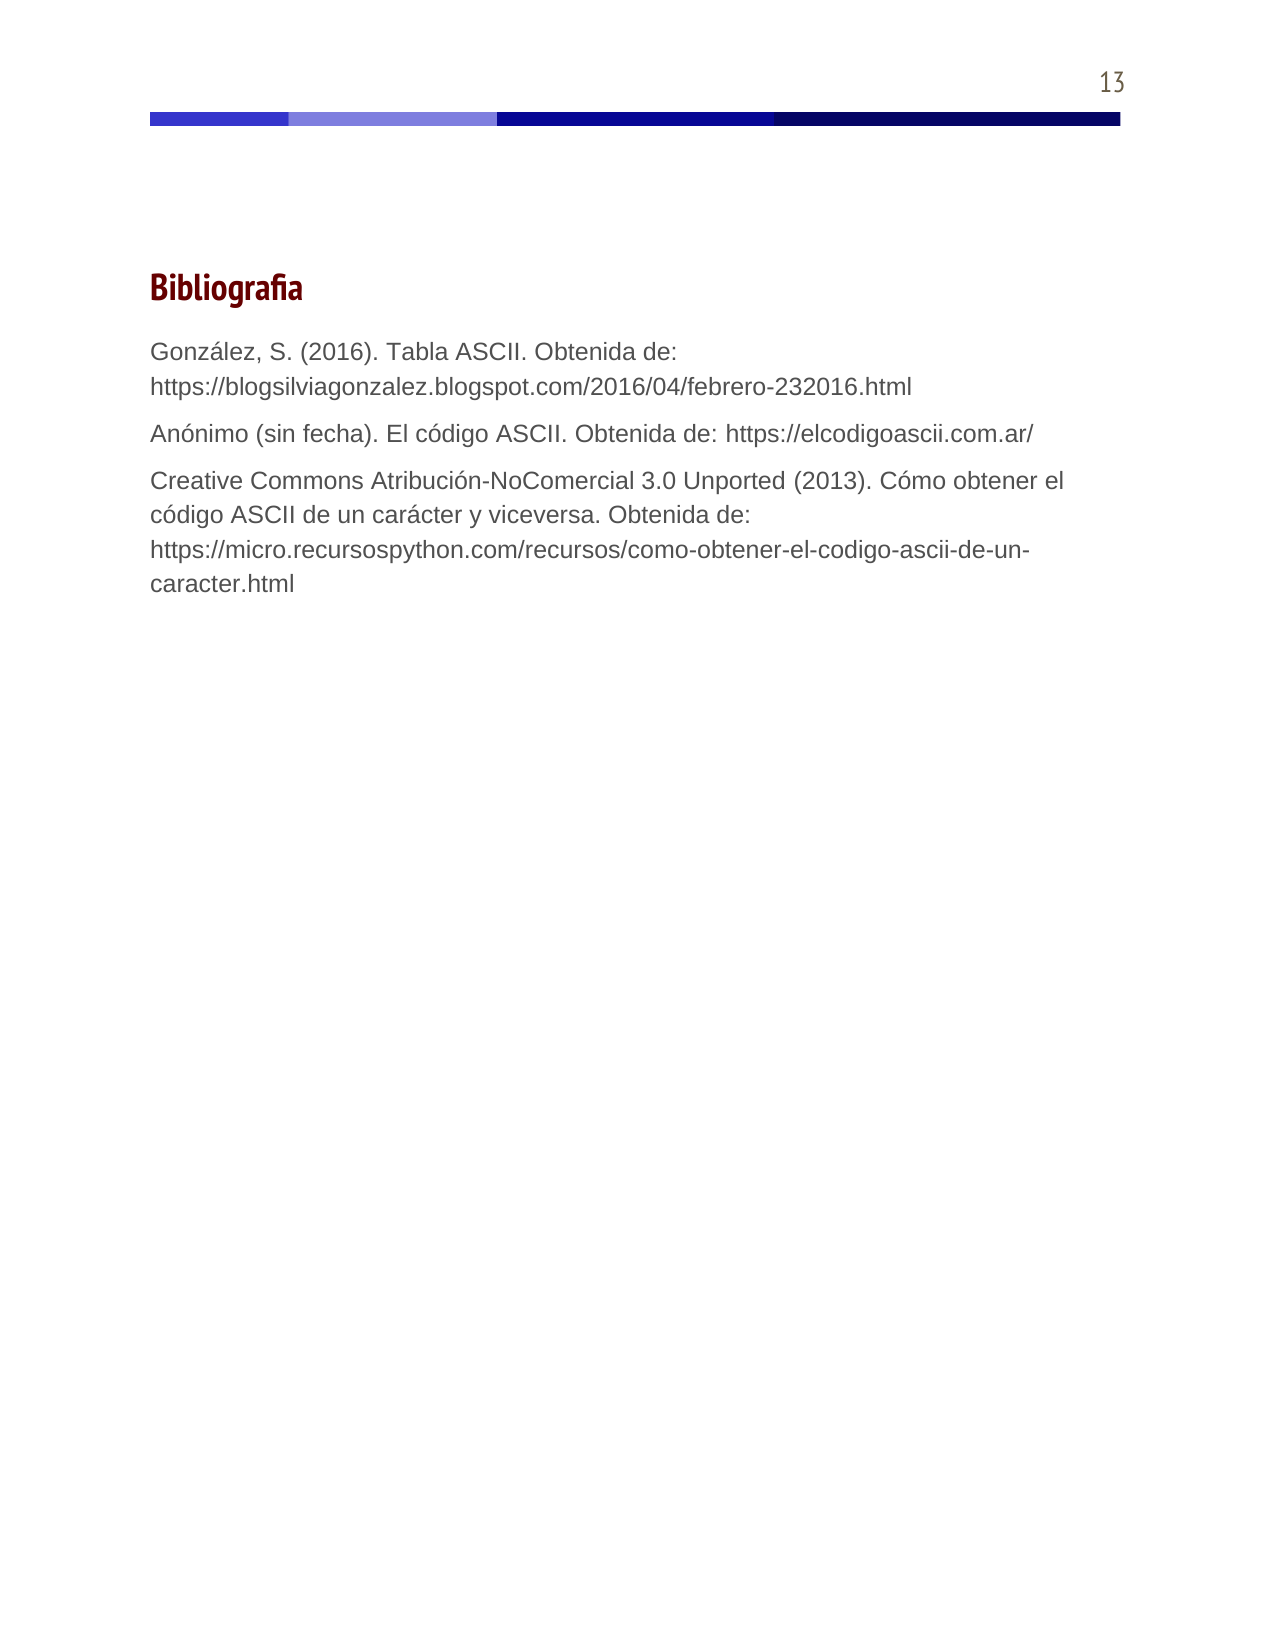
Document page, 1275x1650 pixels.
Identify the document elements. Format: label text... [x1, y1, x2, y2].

subtitle Bibliografia [150, 262, 1125, 310]
picture [150, 112, 1121, 126]
text Creative Commons Atribución-NoComercial 3.0 Unported (2013). Cómo obtener el código ASCII de un carácter y viceversa. Obtenida de: https://micro.recursospython.com/recursos/como-obtener-el-codigo-ascii-de-un-caracter.html [150, 466, 1125, 598]
text González, S. (2016). Tabla ASCII. Obtenida de: https://blogsilviagonzalez.blogspot.com/2016/04/febrero-232016.html [150, 337, 1125, 401]
text Anónimo (sin fecha). El código ASCII. Obtenida de: https://elcodigoascii.com.ar/ [150, 419, 1125, 447]
